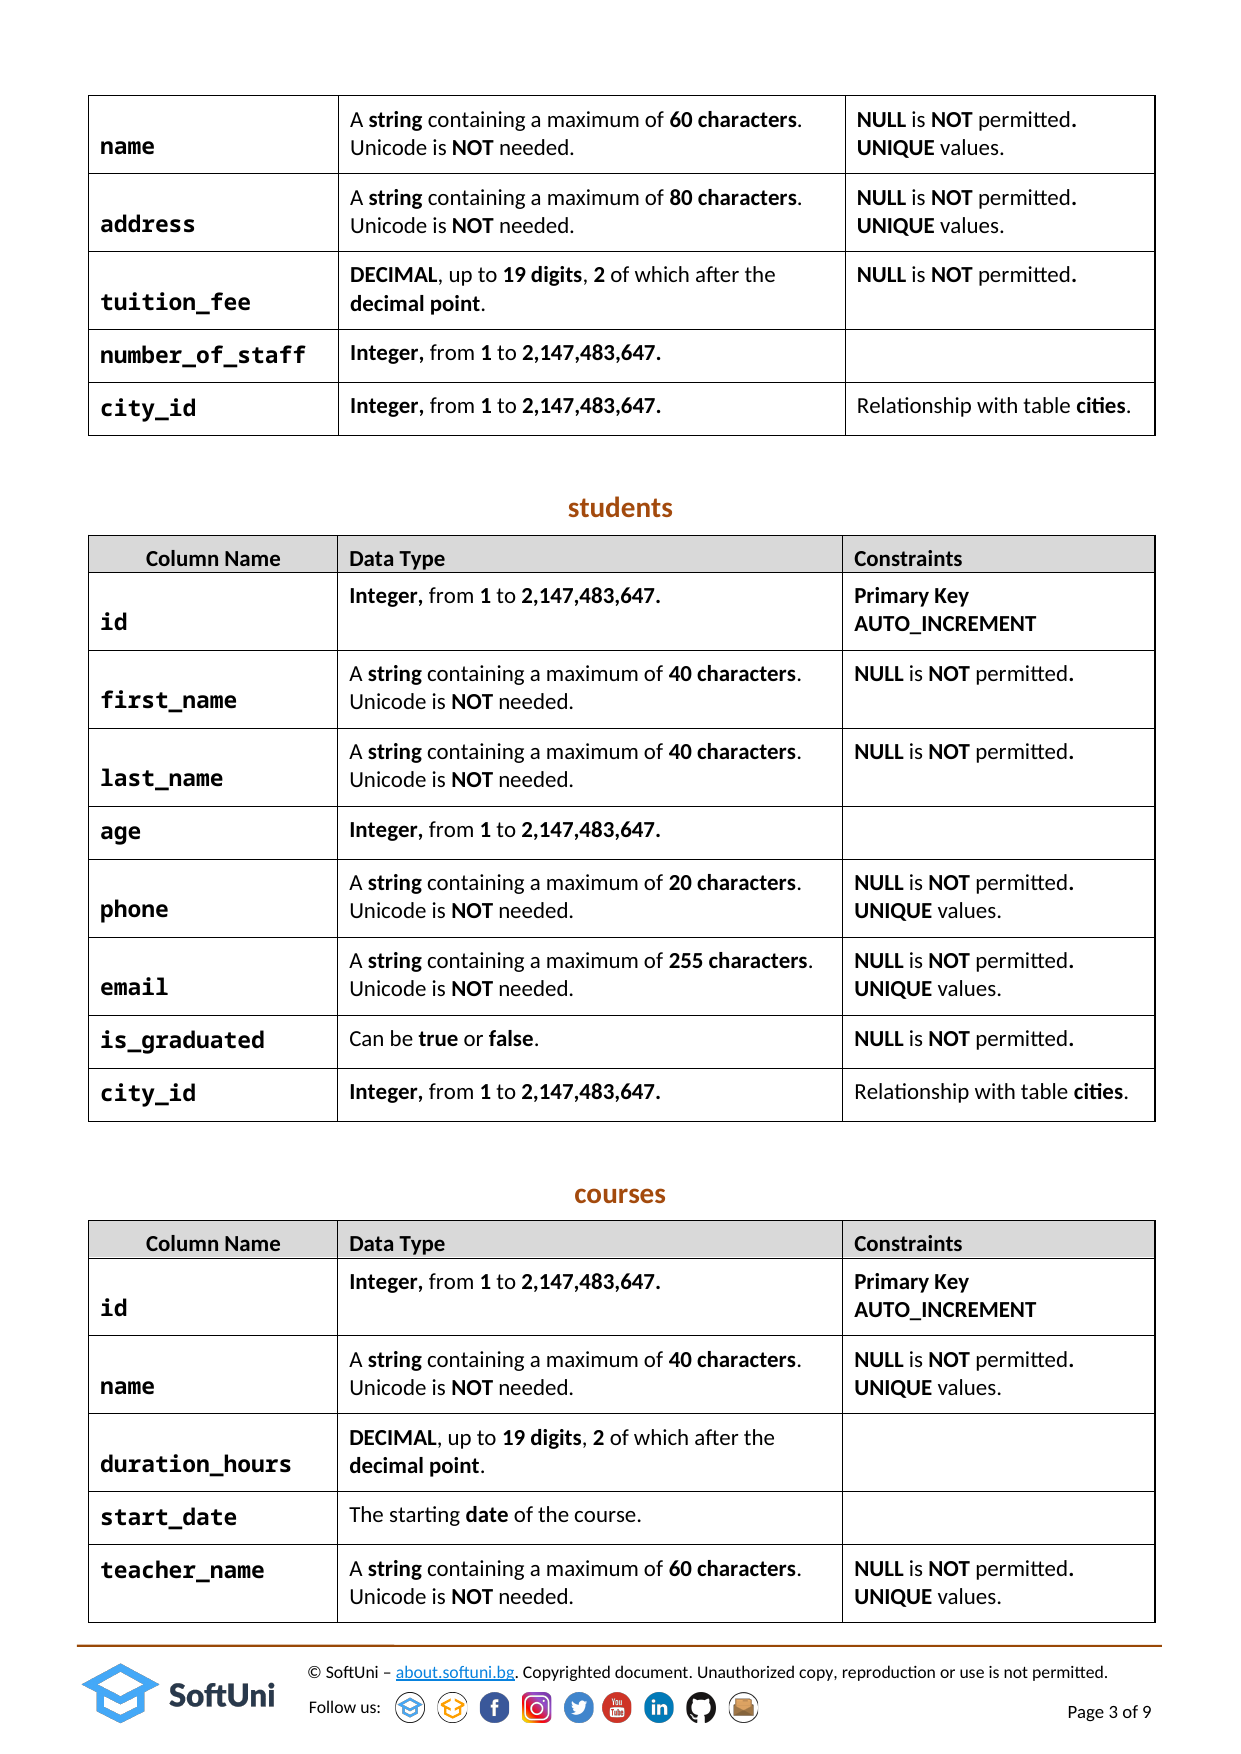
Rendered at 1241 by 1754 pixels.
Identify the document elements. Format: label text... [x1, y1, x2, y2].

table_cell NULL is NOT permitted. UNIQUE values. [846, 174, 1154, 251]
table_cell Primary Key AUTO_INCREMENT [843, 1259, 1154, 1335]
picture [479, 1692, 510, 1723]
table_header Column Name [89, 536, 337, 572]
table_cell NULL is NOT permitted. [843, 1016, 1154, 1068]
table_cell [338, 1545, 842, 1622]
table_cell Integer, from 1 to 2,147,483,647. [339, 330, 845, 382]
table_cell tuition_fee [89, 252, 338, 329]
picture [437, 1692, 468, 1723]
subtitle students [77, 489, 1163, 525]
table_cell is_graduated [89, 1016, 337, 1068]
table_cell age [89, 807, 337, 859]
table_cell Integer, from 1 to 2,147,483,647. [338, 1069, 842, 1121]
table_cell NULL is NOT permitted. UNIQUE values. [846, 96, 1154, 173]
picture [644, 1714, 653, 1723]
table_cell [843, 1545, 1154, 1622]
table_cell Relationship with table cities. [846, 383, 1154, 435]
table_cell city_id [89, 1069, 337, 1121]
table_header Column Name [89, 1221, 337, 1257]
table_cell NULL is NOT permitted. UNIQUE values. [843, 1336, 1154, 1413]
table_cell Integer, from 1 to 2,147,483,647. [339, 383, 845, 435]
table_header Data Type [338, 536, 842, 572]
table_cell NULL is NOT permitted. [843, 651, 1154, 728]
table_cell phone [89, 860, 337, 937]
table_cell name [89, 96, 338, 173]
table_cell NULL is NOT permitted. UNIQUE values. [843, 860, 1154, 937]
table_cell duration_hours [89, 1414, 337, 1491]
table_cell Primary Key AUTO_INCREMENT [843, 573, 1154, 650]
table_cell DECIMAL, up to 19 digits, 2 of which after the decimal point. [338, 1414, 842, 1491]
table_cell last_name [89, 729, 337, 806]
picture [395, 1692, 425, 1723]
table_cell number_of_staff [89, 330, 338, 382]
table_cell [843, 807, 1154, 859]
table_cell NULL is NOT permitted. [843, 729, 1154, 806]
table_cell Can be true or false. [338, 1016, 842, 1068]
picture [665, 1714, 674, 1723]
table_cell id [89, 1259, 337, 1335]
table_cell A string containing a maximum of 60 characters. Unicode is NOT needed. [339, 96, 845, 173]
table_cell A string containing a maximum of 255 characters. Unicode is NOT needed. [338, 938, 842, 1015]
table_cell Relationship with table cities. [843, 1069, 1154, 1121]
picture [522, 1692, 552, 1723]
table_cell id [89, 573, 337, 650]
table_cell [843, 1414, 1154, 1491]
table_cell A string containing a maximum of 20 characters. Unicode is NOT needed. [338, 860, 842, 937]
table_header Constraints [843, 536, 1154, 572]
table_cell NULL is NOT permitted. [846, 252, 1154, 329]
table_cell address [89, 174, 338, 251]
table_cell The starting date of the course. [338, 1492, 842, 1544]
table_cell DECIMAL, up to 19 digits, 2 of which after the decimal point. [339, 252, 845, 329]
table_cell start_date [89, 1492, 337, 1544]
table_cell [846, 330, 1154, 382]
picture [665, 1692, 674, 1701]
picture [75, 1658, 281, 1729]
table_cell name [89, 1336, 337, 1413]
table_header Constraints [843, 1221, 1154, 1257]
picture [658, 1705, 667, 1714]
table_cell A string containing a maximum of 80 characters. Unicode is NOT needed. [339, 174, 845, 251]
table_cell Integer, from 1 to 2,147,483,647. [338, 573, 842, 650]
table_header Data Type [338, 1221, 842, 1257]
table_cell A string containing a maximum of 40 characters. Unicode is NOT needed. [338, 1336, 842, 1413]
table_cell Integer, from 1 to 2,147,483,647. [338, 1259, 842, 1335]
picture [644, 1692, 653, 1701]
table_cell Integer, from 1 to 2,147,483,647. [338, 807, 842, 859]
table_cell first_name [89, 651, 337, 728]
picture [686, 1692, 716, 1723]
picture [728, 1692, 759, 1723]
table_cell city_id [89, 383, 338, 435]
table_cell [843, 1492, 1154, 1544]
subtitle courses [77, 1175, 1163, 1211]
picture [564, 1692, 594, 1723]
table_cell A string containing a maximum of 40 characters. Unicode is NOT needed. [338, 651, 842, 728]
table_cell A string containing a maximum of 40 characters. Unicode is NOT needed. [338, 729, 842, 806]
table_cell NULL is NOT permitted. UNIQUE values. [843, 938, 1154, 1015]
table_cell teacher_name [89, 1545, 337, 1622]
table_cell email [89, 938, 337, 1015]
picture [602, 1692, 632, 1723]
